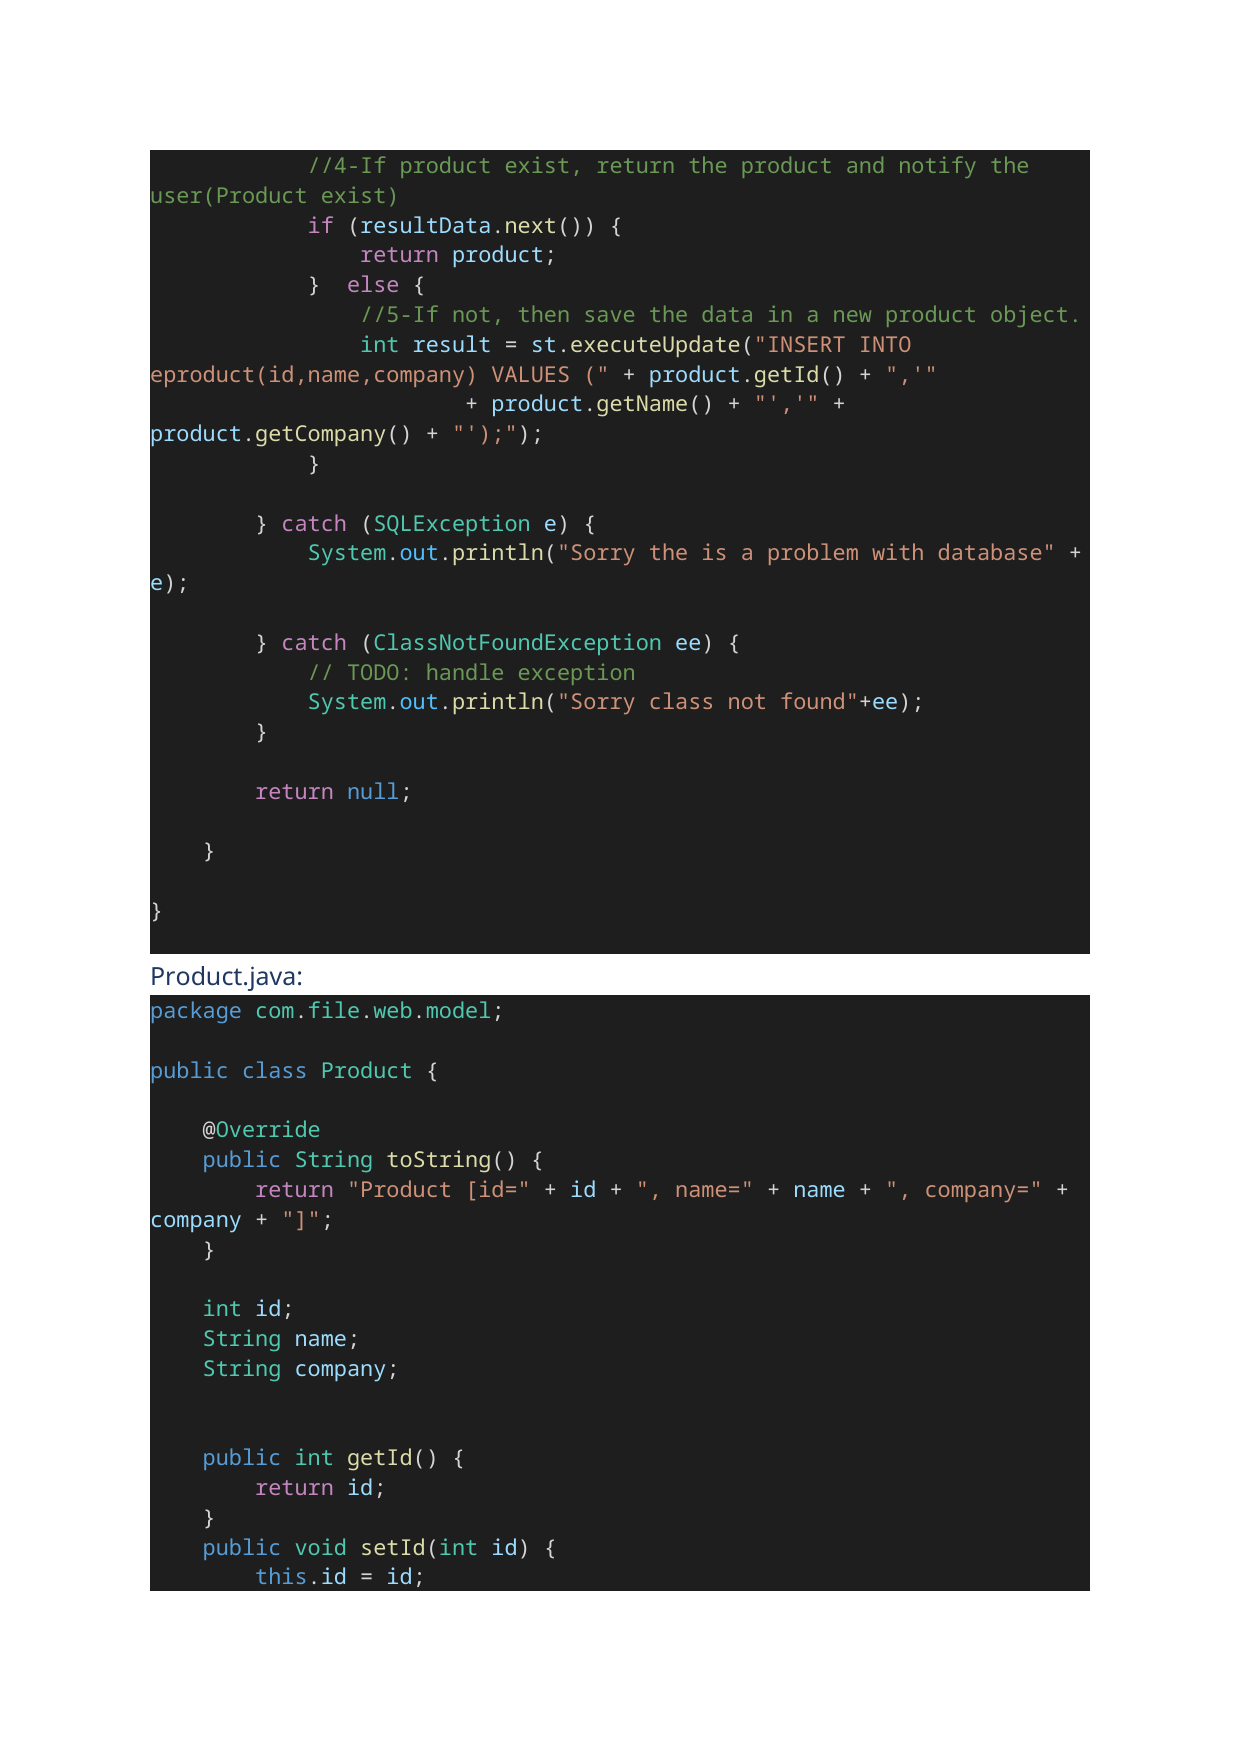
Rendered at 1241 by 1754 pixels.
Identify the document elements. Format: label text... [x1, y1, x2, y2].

text int id; [150, 1293, 1090, 1323]
text System.out.println("Sorry the is a problem with database" + e); [150, 537, 1090, 597]
text //4-If product exist, return the product and notify the user(Product exist) [150, 150, 1090, 209]
text String company; [150, 1353, 1090, 1383]
text package com.file.web.model; [150, 995, 1090, 1025]
text } [150, 448, 1090, 478]
text } else { [150, 269, 1090, 299]
text + product.getName() + "','" + product.getCompany() + "');"); [150, 388, 1090, 448]
text if (resultData.next()) { [150, 209, 1090, 239]
text public class Product { [150, 1055, 1090, 1085]
text //5-If not, then save the data in a new product object. [150, 299, 1090, 329]
text public int getId() { [150, 1442, 1090, 1472]
text } catch (SQLException e) { [150, 507, 1090, 537]
text } [150, 895, 1090, 924]
text return "Product [id=" + id + ", name=" + name + ", company=" + company + "]"; [150, 1174, 1090, 1234]
text } [150, 1502, 1090, 1532]
text this.id = id; [150, 1561, 1090, 1591]
text } [150, 835, 1090, 865]
text return null; [150, 776, 1090, 805]
text } [150, 1234, 1090, 1263]
text public void setId(int id) { [150, 1532, 1090, 1561]
text System.out.println("Sorry class not found"+ee); [150, 686, 1090, 716]
text // TODO: handle exception [150, 656, 1090, 686]
text } [150, 716, 1090, 746]
text int result = st.executeUpdate("INSERT INTO eproduct(id,name,company) VALUES (" + product.getId() + ",'" [150, 329, 1090, 388]
text return id; [150, 1472, 1090, 1502]
text @Override [150, 1114, 1090, 1144]
subtitle Product.java: [150, 958, 1090, 993]
text public String toString() { [150, 1144, 1090, 1174]
text String name; [150, 1323, 1090, 1353]
text } catch (ClassNotFoundException ee) { [150, 627, 1090, 656]
text return product; [150, 239, 1090, 269]
